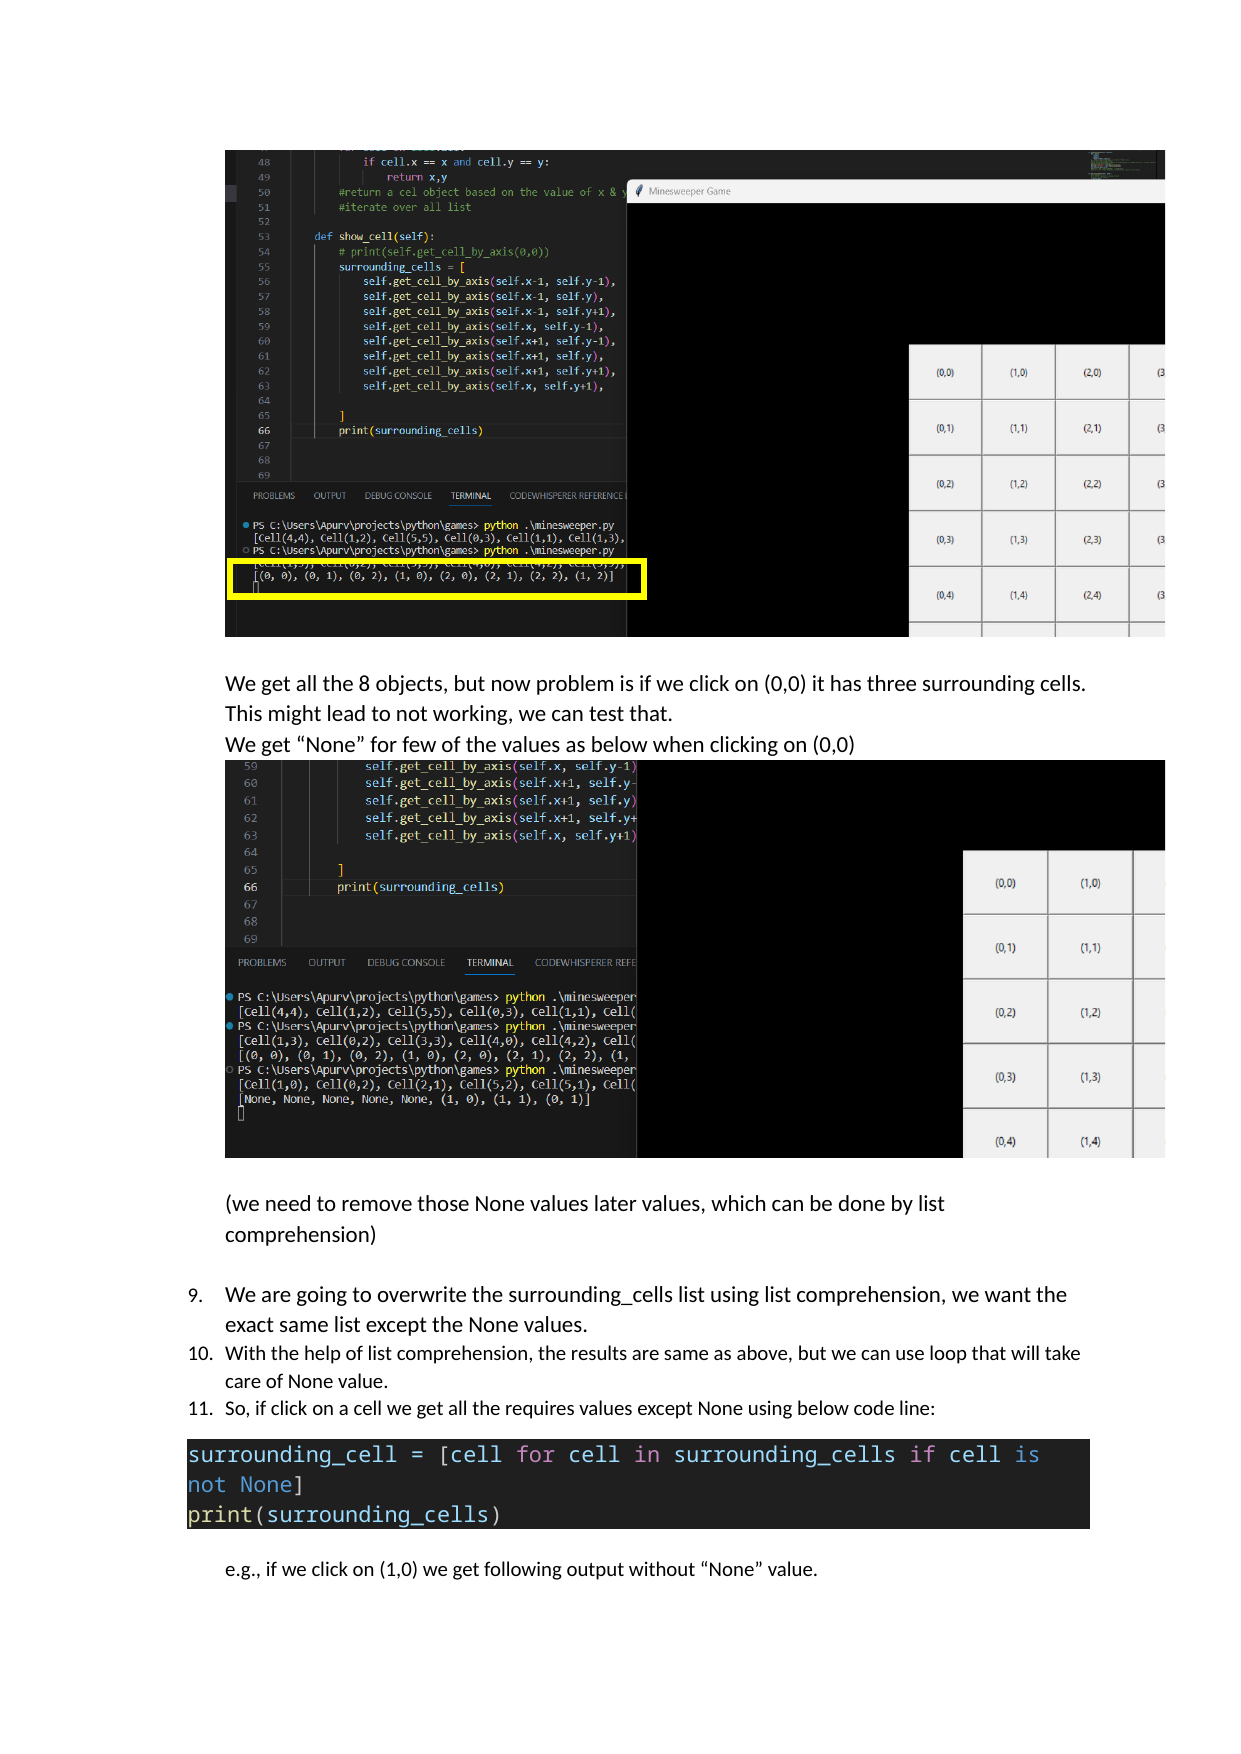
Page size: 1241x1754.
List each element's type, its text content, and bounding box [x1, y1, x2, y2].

list So, if click on a cell we get all the requires values except None using below code line: [187, 1395, 1090, 1421]
text print(surrounding_cells) [187, 1499, 1090, 1529]
list e.g., if we click on (1,0) we get following output without “None” value. [225, 1556, 1090, 1582]
list We get “None” for few of the values as below when clicking on (0,0) [225, 730, 1090, 758]
picture [225, 150, 1166, 637]
list With the help of list comprehension, the results are same as above, but we can use loop that will take care of None value. [187, 1341, 1090, 1393]
list We get all the 8 objects, but now problem is if we click on (0,0) it has three surrounding cells. [225, 669, 1090, 697]
picture [225, 760, 1166, 1158]
text surrounding_cell = [cell for cell in surrounding_cells if cell is not None] [187, 1439, 1090, 1499]
list We are going to overwrite the surrounding_cells list using list comprehension, we want the exact same list except the None values. [187, 1280, 1090, 1338]
list This might lead to not working, we can test that. [225, 699, 1090, 728]
list (we need to remove those None values later values, which can be done by list comprehension) [225, 1189, 1090, 1248]
